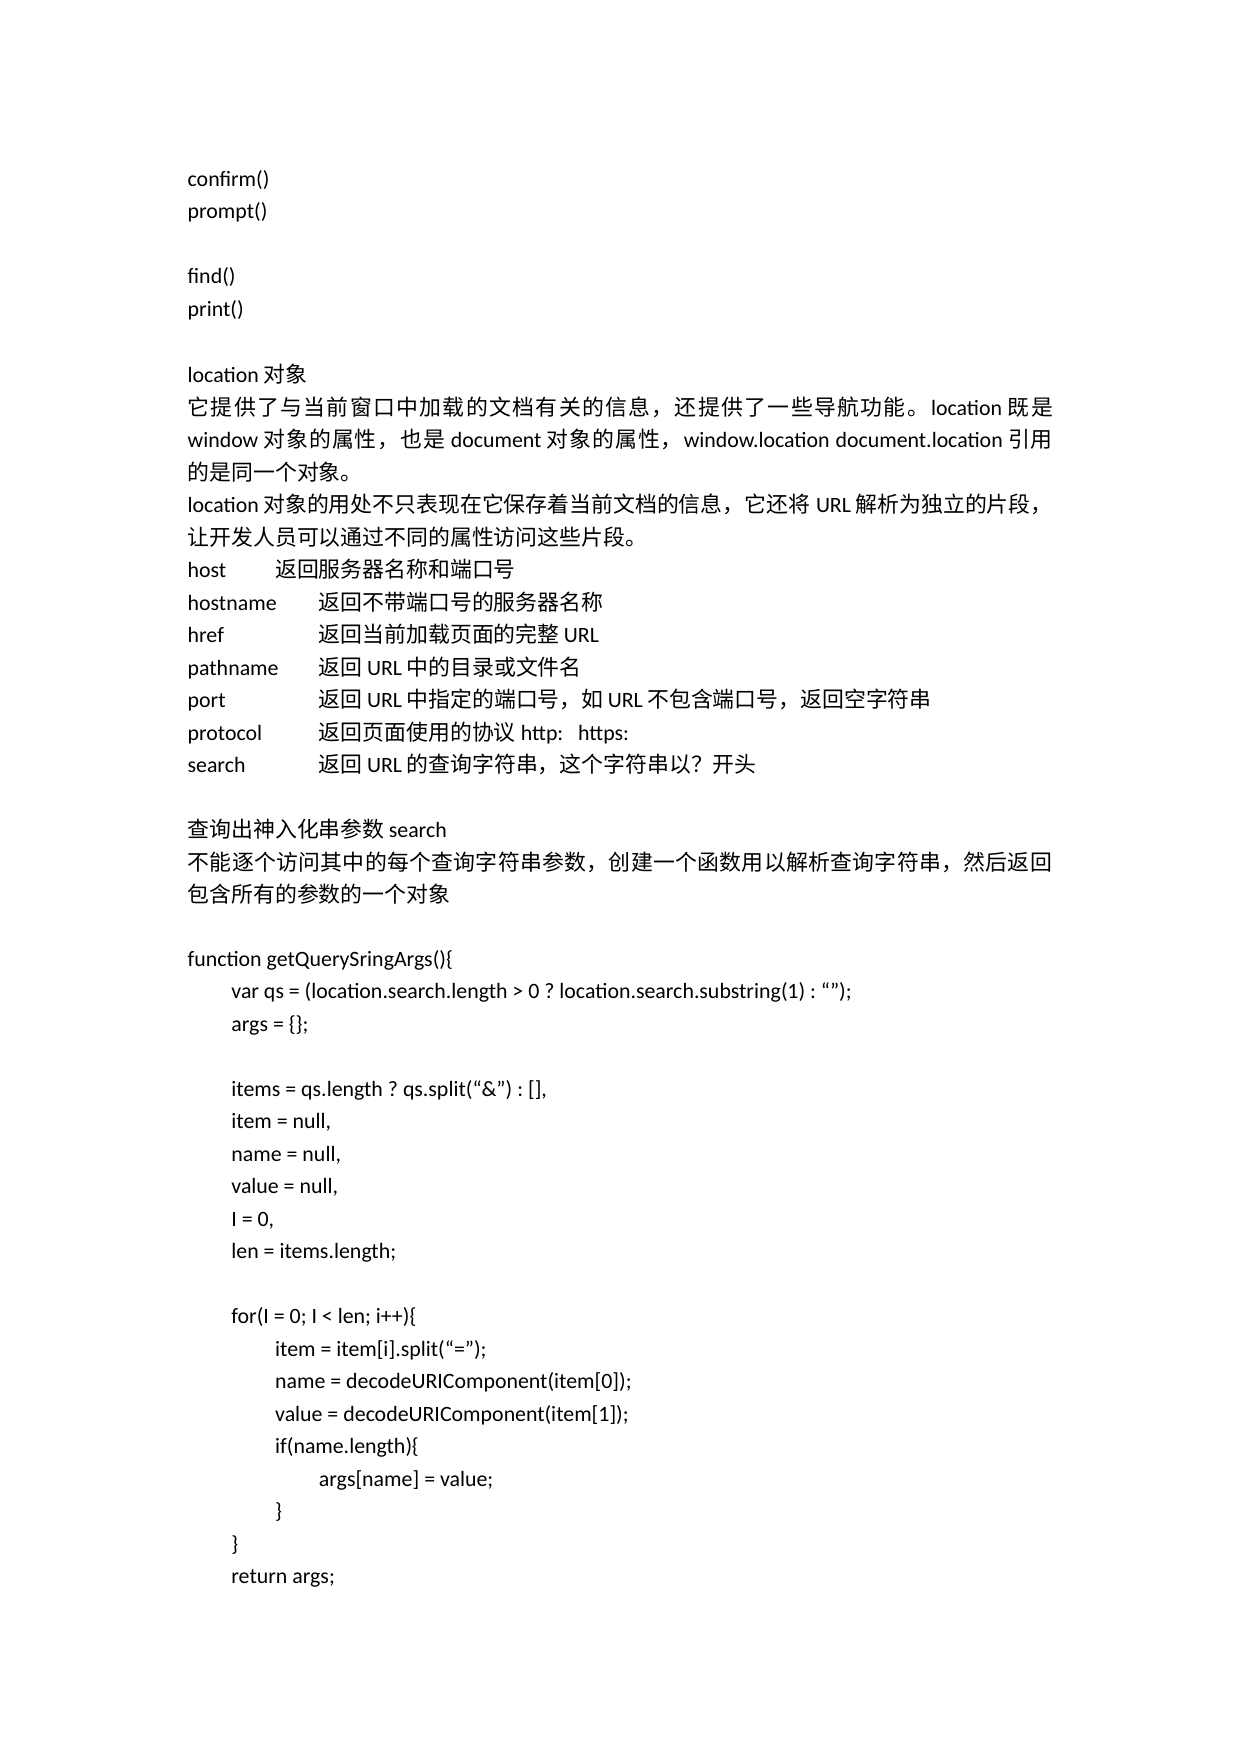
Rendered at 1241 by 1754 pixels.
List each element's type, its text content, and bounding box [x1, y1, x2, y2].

text value = null, [187, 1169, 1053, 1202]
text 查询出神入化串参数search [187, 812, 1053, 844]
text function getQuerySringArgs(){ [187, 942, 1053, 974]
text I = 0, [187, 1202, 1053, 1234]
text items = qs.length ? qs.split(“&”) : [], [187, 1072, 1053, 1104]
text print() [187, 292, 1053, 324]
text search 返回URL的查询字符串，这个字符串以？开头 [187, 747, 1053, 779]
text hostname 返回不带端口号的服务器名称 [187, 584, 1053, 617]
text prompt() [187, 194, 1053, 227]
text location对象的用处不只表现在它保存着当前文档的信息，它还将URL解析为独立的片段，让开发人员可以通过不同的属性访问这些片段。 [187, 487, 1053, 552]
text args[name] = value; [187, 1462, 1053, 1494]
text value = decodeURIComponent(item[1]); [187, 1397, 1053, 1429]
text host 返回服务器名称和端口号 [187, 552, 1053, 584]
text confirm() [187, 162, 1053, 194]
text args = {}; [187, 1007, 1053, 1039]
text find() [187, 259, 1053, 292]
text 不能逐个访问其中的每个查询字符串参数，创建一个函数用以解析查询字符串，然后返回包含所有的参数的一个对象 [187, 844, 1053, 909]
text var qs = (location.search.length > 0 ? location.search.substring(1) : “”); [187, 974, 1053, 1007]
text len = items.length; [187, 1234, 1053, 1267]
text href 返回当前加载页面的完整URL [187, 617, 1053, 649]
text } [231, 1494, 1053, 1527]
text pathname 返回URL中的目录或文件名 [187, 649, 1053, 682]
text protocol 返回页面使用的协议 http: https: [187, 714, 1053, 747]
text 它提供了与当前窗口中加载的文档有关的信息，还提供了一些导航功能。location既是window对象的属性，也是document对象的属性，window.location document.location引用的是同一个对象。 [187, 389, 1053, 487]
text return args; [187, 1559, 1053, 1592]
text name = null, [187, 1137, 1053, 1169]
text if(name.length){ [187, 1429, 1053, 1462]
text item = null, [187, 1104, 1053, 1137]
text port 返回URL中指定的端口号，如URL不包含端口号，返回空字符串 [187, 682, 1053, 714]
text location对象 [187, 357, 1053, 389]
text for(I = 0; I < len; i++){ [187, 1299, 1053, 1332]
text name = decodeURIComponent(item[0]); [187, 1364, 1053, 1397]
text } [187, 1527, 1053, 1559]
text item = item[i].split(“=”); [187, 1332, 1053, 1364]
